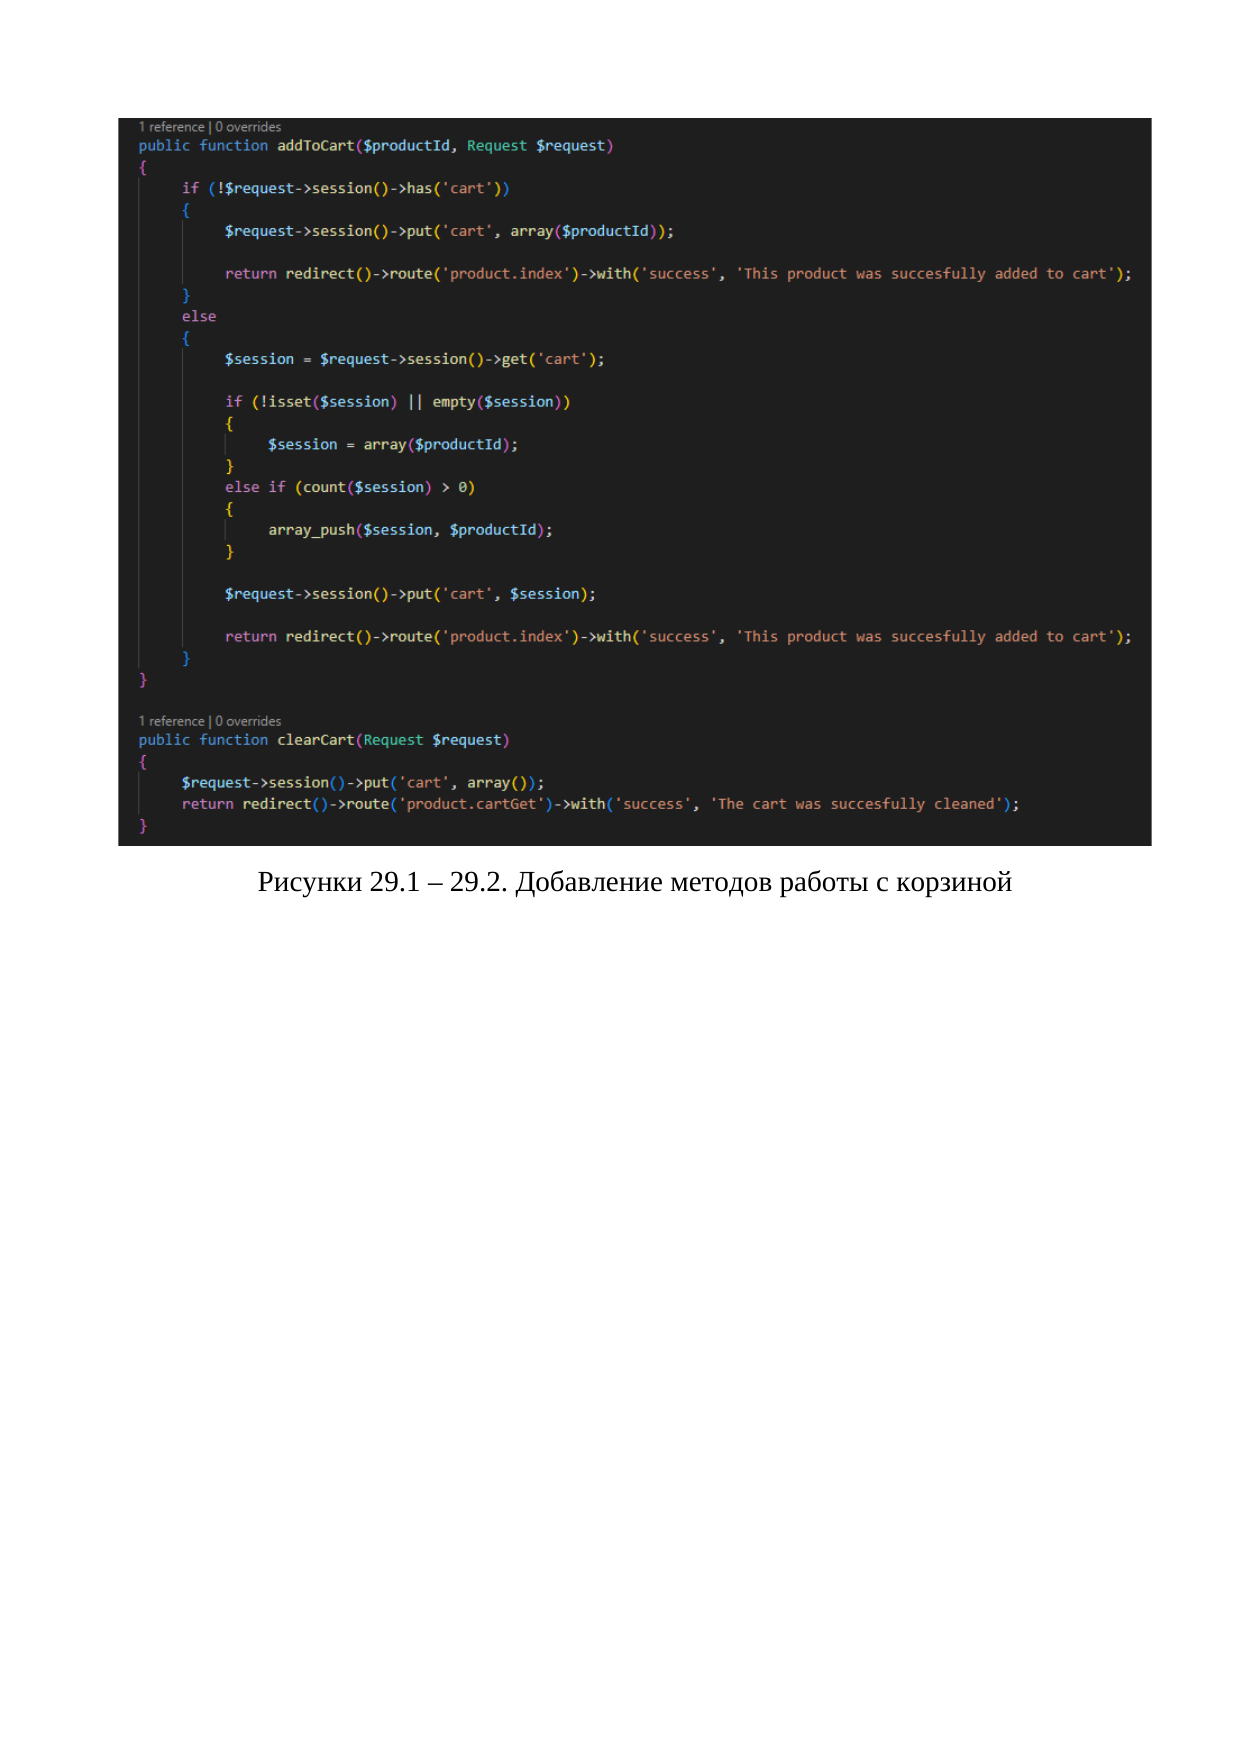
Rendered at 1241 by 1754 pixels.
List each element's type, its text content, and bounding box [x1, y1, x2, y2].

picture [118, 118, 1152, 846]
text Рисунки 29.1 – 29.2. Добавление методов работы с корзиной [118, 864, 1152, 898]
